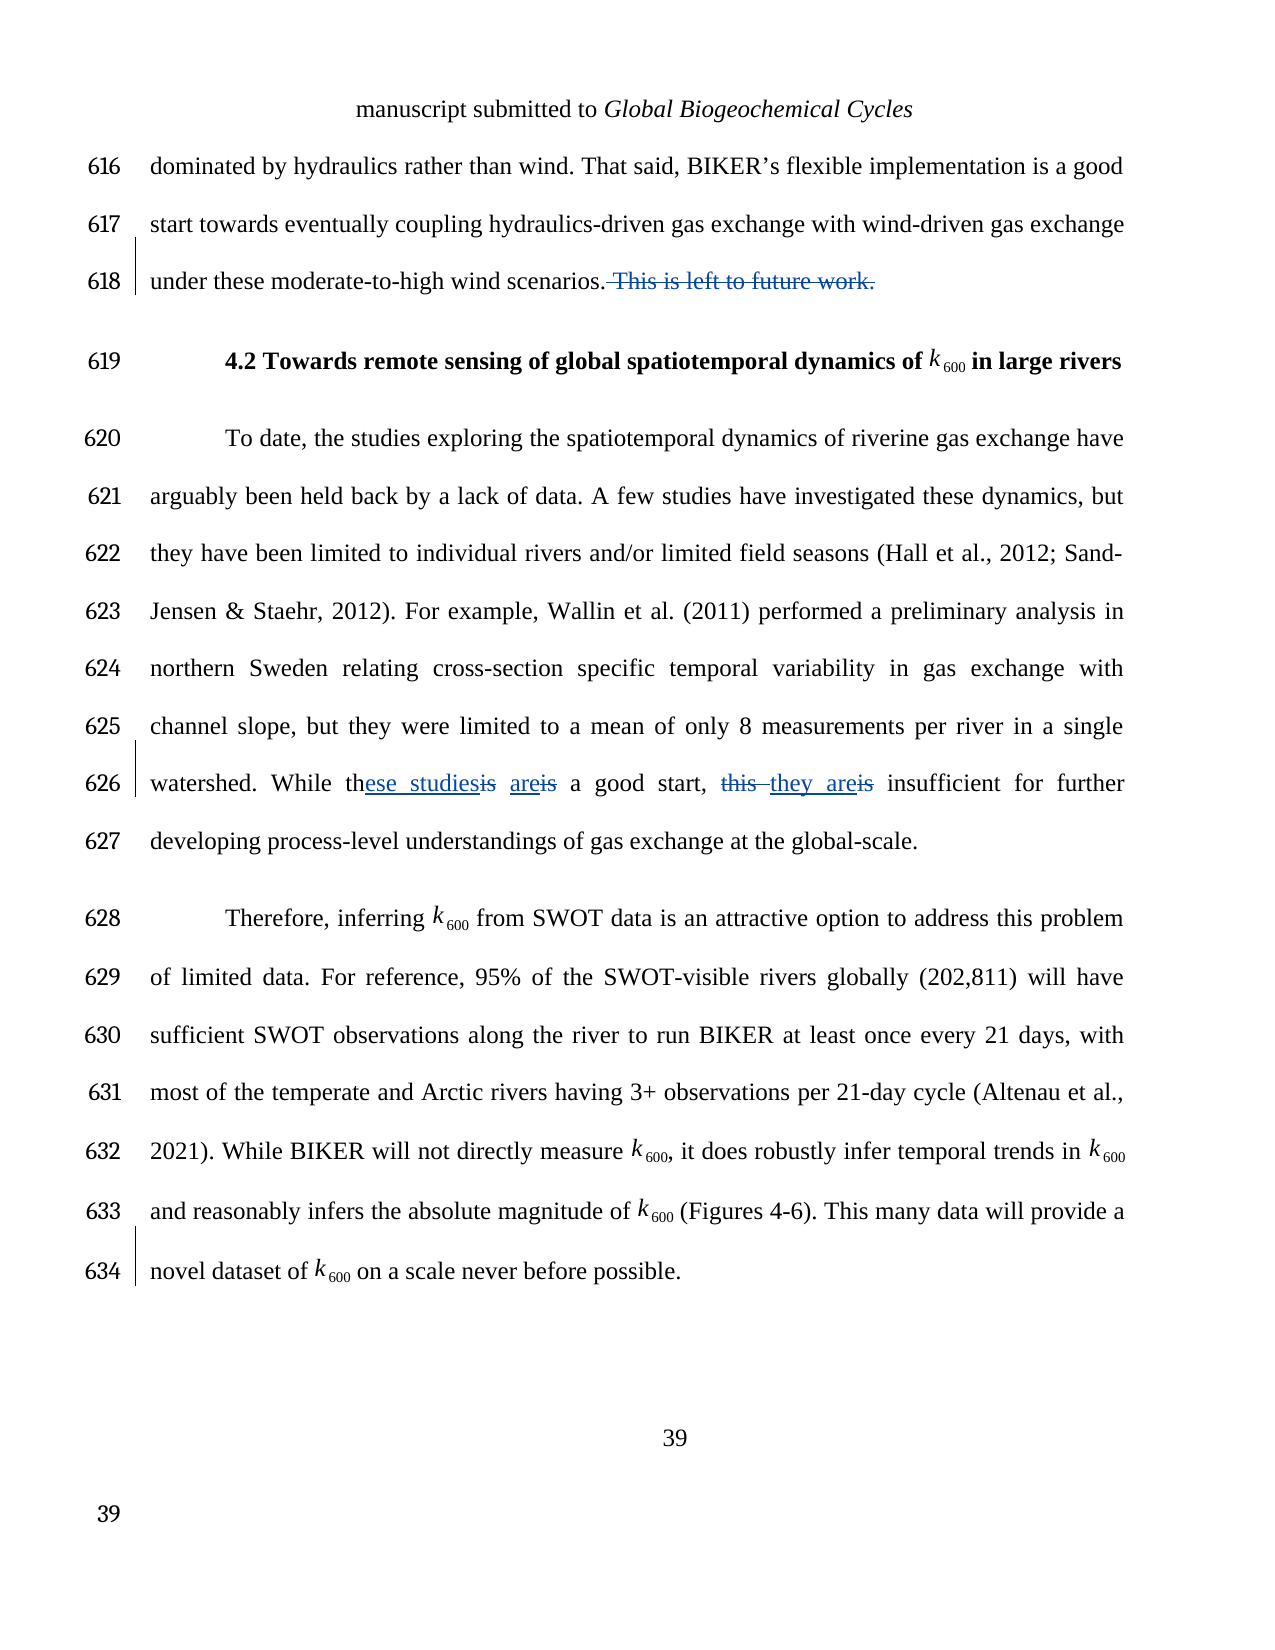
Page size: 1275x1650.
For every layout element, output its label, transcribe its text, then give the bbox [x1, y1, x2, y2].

text To date, the studies exploring the spatiotemporal dynamics of riverine gas exchange have arguably been held back by a lack of data. A few studies have investigated these dynamics, but they have been limited to individual rivers and/or limited field seasons (Hall et al., 2012; Sand-Jensen & Staehr, 2012). For example, Wallin et al. (2011) performed a preliminary analysis in northern Sweden relating cross-section specific temporal variability in gas exchange with channel slope, but they were limited to a mean of only 8 measurements per river in a single watershed. While th a good start, insufficient for further developing process-level understandings of gas exchange at the global-scale. [150, 423, 1125, 854]
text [150, 151, 1125, 295]
text Therefore, inferring from SWOT data is an attractive option to address this problem of limited data. For reference, 95% of the SWOT-visible rivers globally (202,811) will have sufficient SWOT observations along the river to run BIKER at least once every 21 days, with most of the temperate and Arctic rivers having 3+ observations per 21-day cycle (Altenau et al., 2021). While BIKER will not directly measure , it does robustly infer temporal trends in and reasonably infers the absolute magnitude of (Figures 4-6). This many data will provide a novel dataset of on a scale never before possible. [150, 902, 1125, 1286]
subtitle 4.2 Towards remote sensing of global spatiotemporal dynamics of in large rivers [150, 344, 1125, 376]
